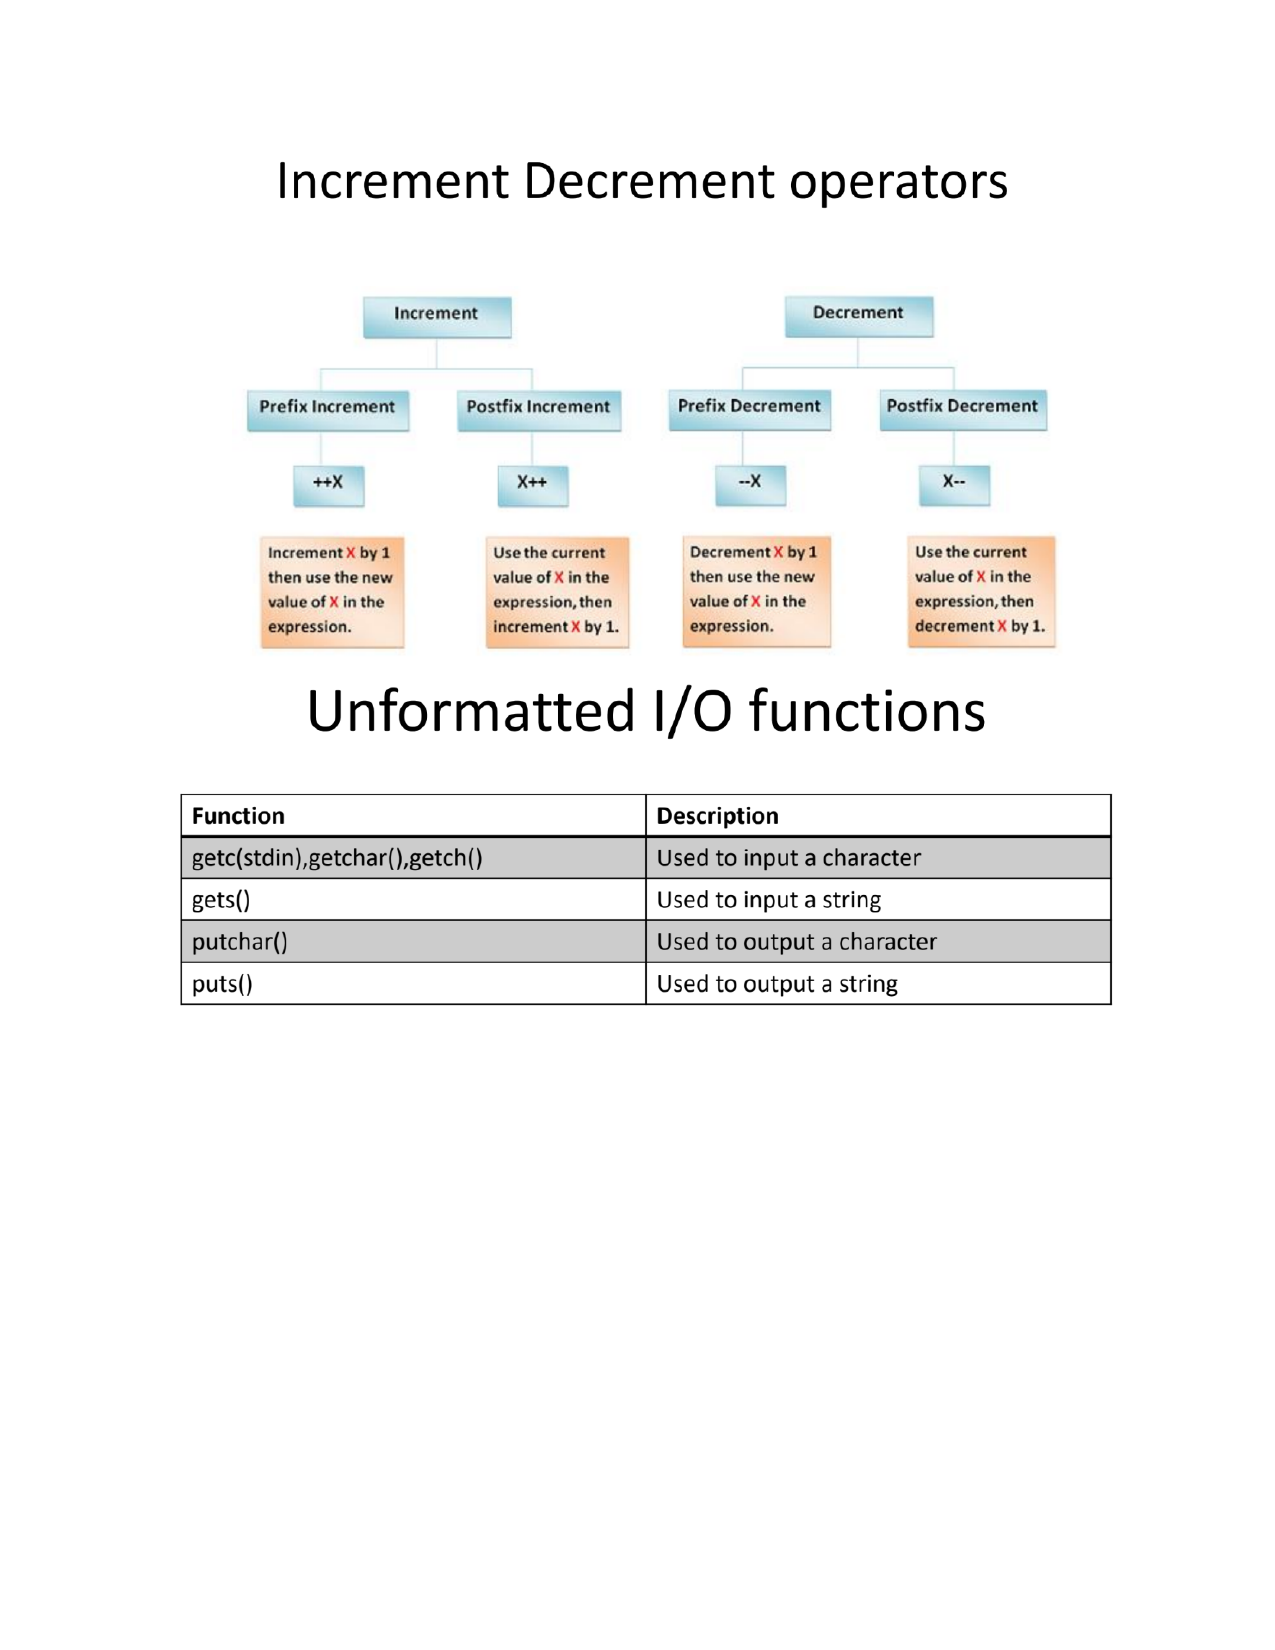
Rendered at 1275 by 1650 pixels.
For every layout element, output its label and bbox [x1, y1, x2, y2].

picture [150, 683, 1125, 1012]
picture [204, 150, 1071, 665]
